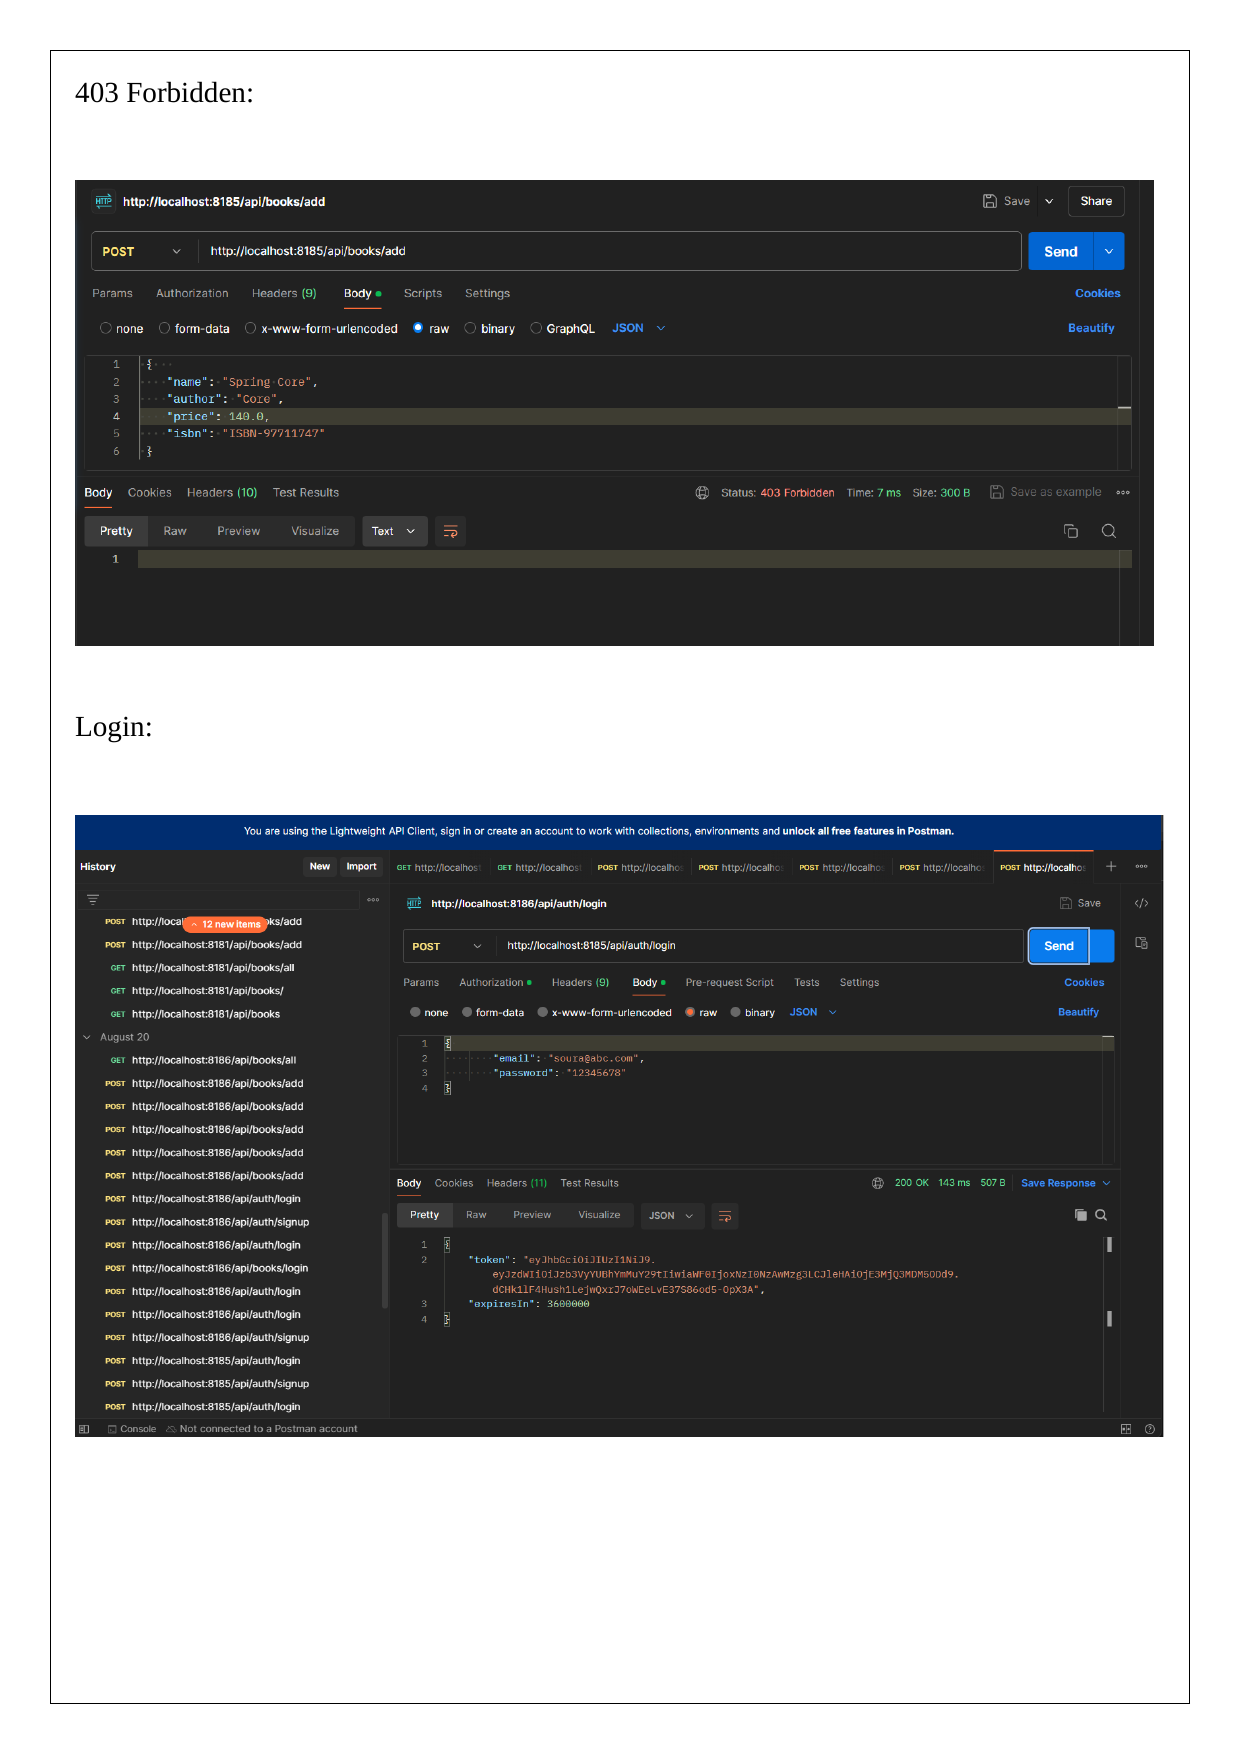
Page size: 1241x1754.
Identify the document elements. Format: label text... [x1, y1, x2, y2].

text Login: [75, 709, 1165, 743]
picture [75, 815, 1164, 1437]
picture [75, 180, 1154, 646]
text 403 Forbidden: [75, 75, 1165, 108]
